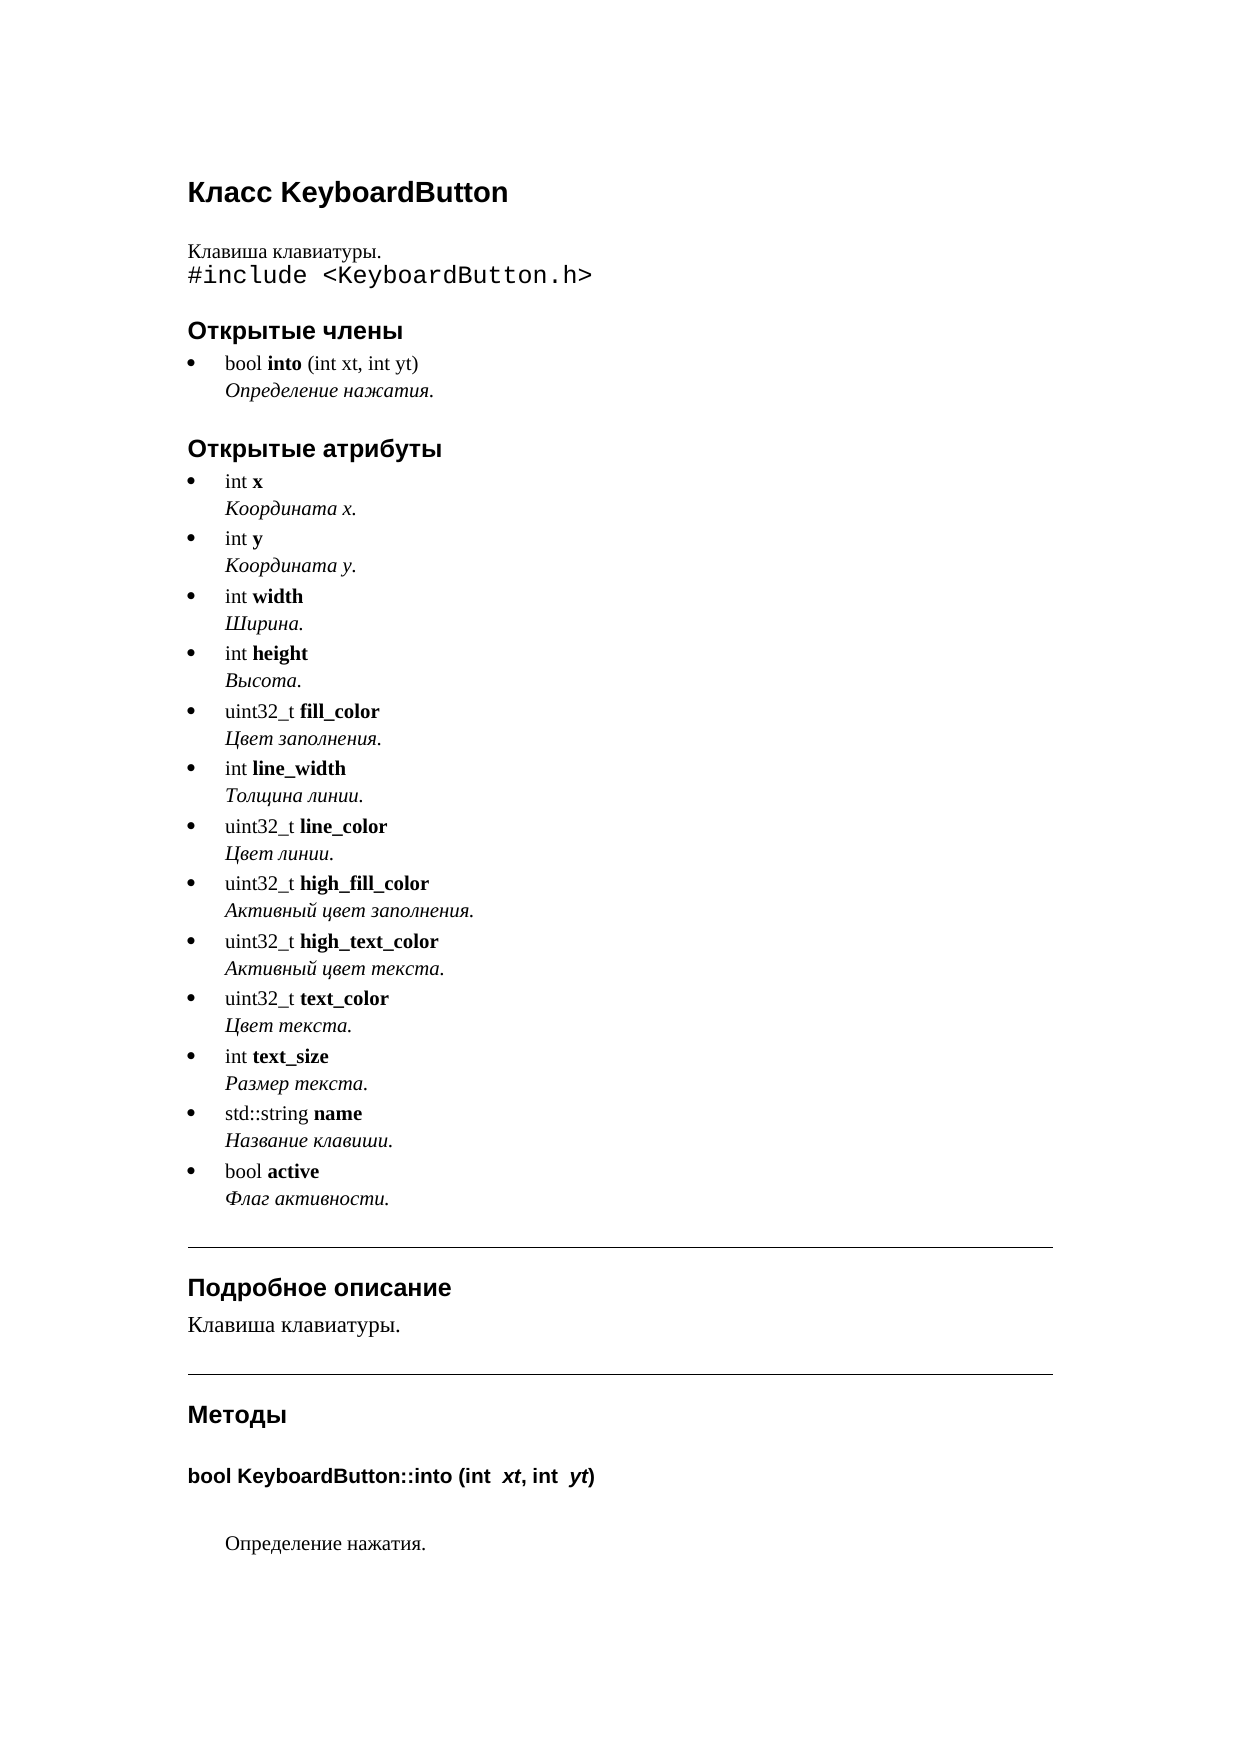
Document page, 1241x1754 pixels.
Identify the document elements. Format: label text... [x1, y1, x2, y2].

list int y [187, 526, 1053, 550]
list Ширина. [225, 611, 1053, 635]
list bool active [187, 1159, 1053, 1183]
list uint32_t high_fill_color [187, 871, 1053, 895]
subtitle bool KeyboardButton::into (int xt, int yt) [187, 1460, 1053, 1488]
list Название клавиши. [225, 1128, 1053, 1152]
list int x [187, 469, 1053, 493]
list Высота. [225, 668, 1053, 692]
text Клавиша клавиатуры. [187, 1311, 1053, 1337]
list Активный цвет текста. [225, 956, 1053, 980]
list int line_width [187, 756, 1053, 780]
list Определение нажатия. [225, 378, 1053, 402]
list std::string name [187, 1101, 1053, 1125]
list uint32_t text_color [187, 986, 1053, 1010]
subtitle Класс KeyboardButton [187, 175, 1053, 208]
list uint32_t line_color [187, 814, 1053, 838]
list Цвет линии. [225, 841, 1053, 865]
subtitle Методы [187, 1400, 1053, 1428]
list bool into (int xt, int yt) [187, 351, 1053, 375]
list Координата x. [225, 496, 1053, 520]
list Толщина линии. [225, 783, 1053, 807]
list Флаг активности. [225, 1186, 1053, 1210]
list uint32_t high_text_color [187, 929, 1053, 953]
subtitle Открытые члены [187, 316, 1053, 345]
text #include <KeyboardButton.h> [187, 263, 1053, 291]
list uint32_t fill_color [187, 699, 1053, 723]
list int text_size [187, 1044, 1053, 1068]
list Цвет текста. [225, 1013, 1053, 1037]
list Координата y. [225, 553, 1053, 577]
list int width [187, 584, 1053, 608]
list Определение нажатия. [225, 1531, 1053, 1555]
list int height [187, 641, 1053, 665]
subtitle Открытые атрибуты [187, 434, 1053, 462]
text Клавиша клавиатуры. [187, 239, 1053, 263]
subtitle Подробное описание [187, 1273, 1053, 1301]
list Размер текста. [225, 1071, 1053, 1095]
list Активный цвет заполнения. [225, 898, 1053, 922]
list Цвет заполнения. [225, 726, 1053, 750]
